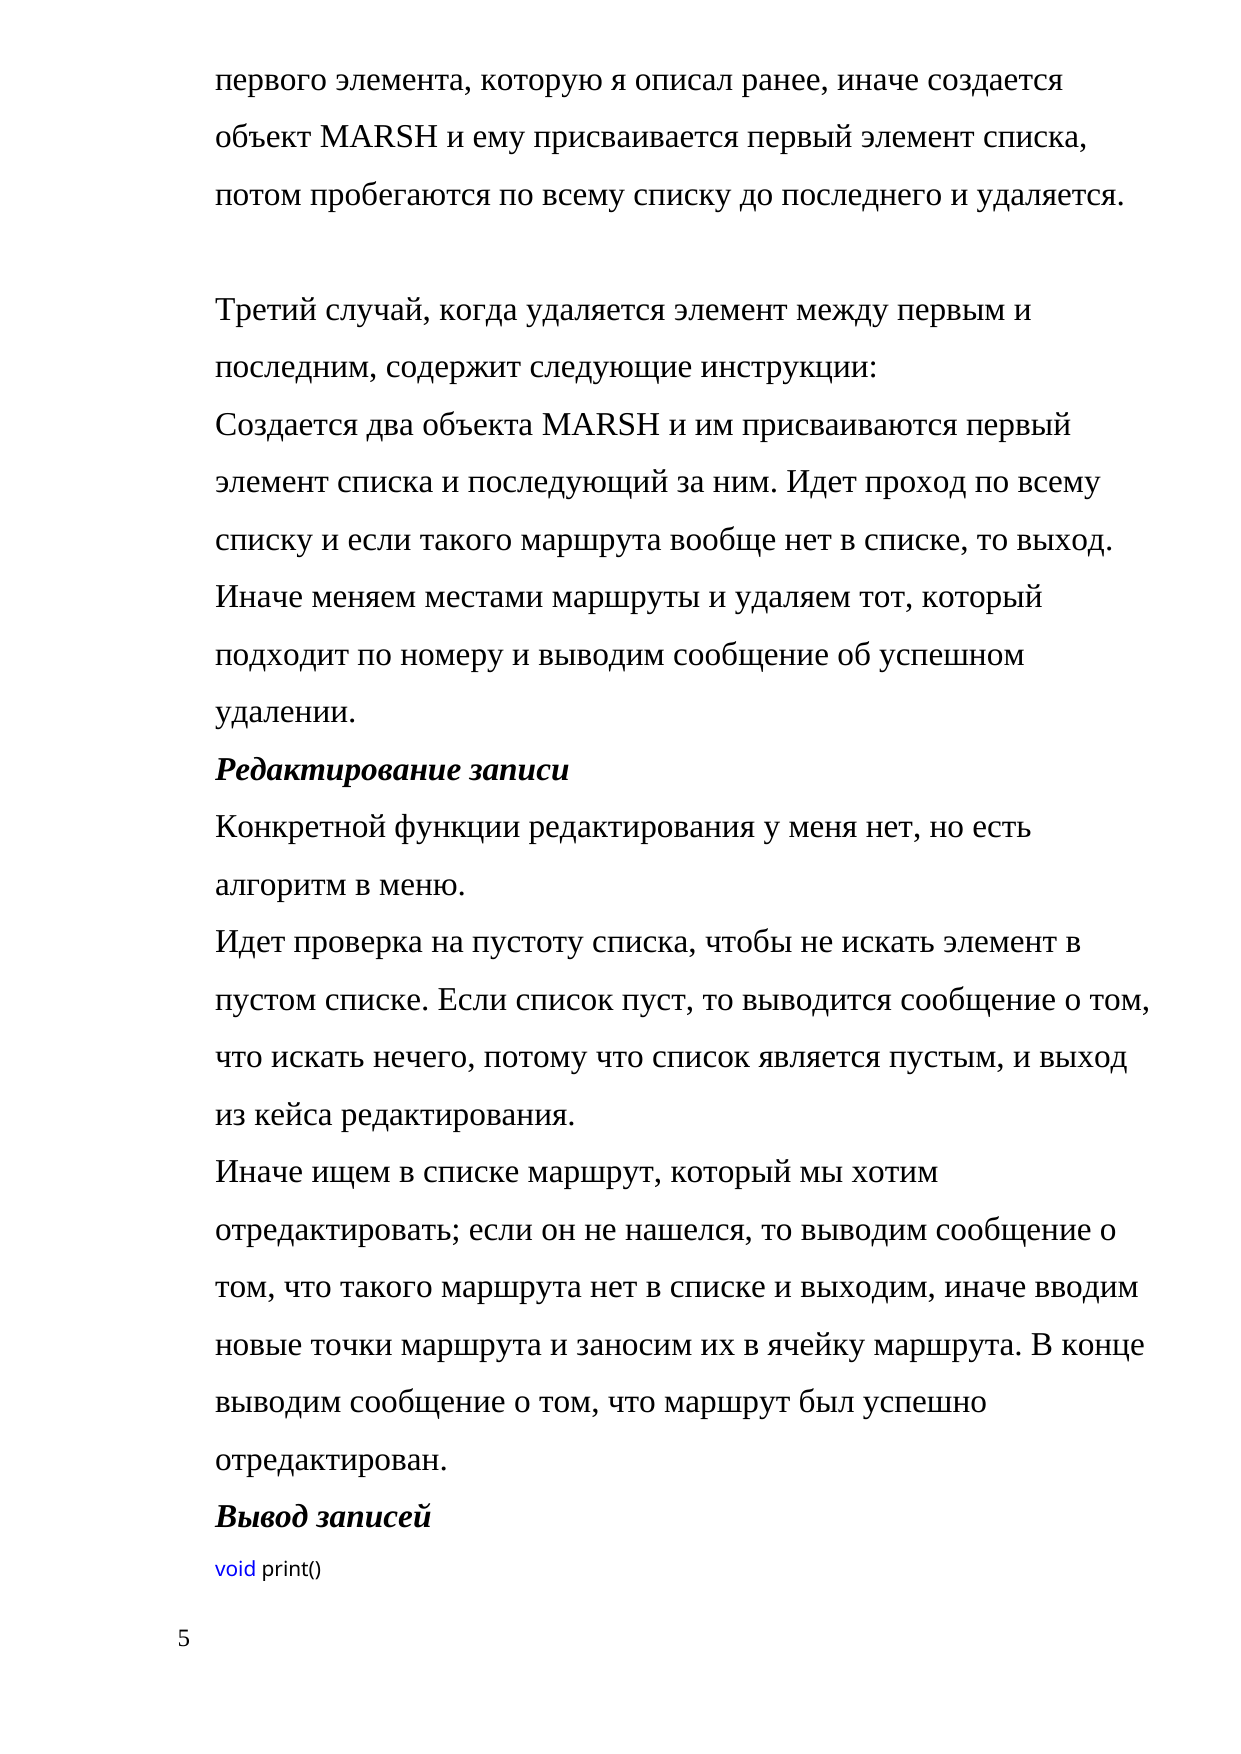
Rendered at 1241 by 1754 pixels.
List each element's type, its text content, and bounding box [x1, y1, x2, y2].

text void print() [215, 1554, 1152, 1582]
text Третий случай, когда удаляется элемент между первым и последним, содержит следующие инструкции: [215, 289, 1152, 385]
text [215, 59, 1152, 212]
text Идет проверка на пустоту списка, чтобы не искать элемент в пустом списке. Если список пуст, то выводится сообщение о том, что искать нечего, потому что список является пустым, и выход из кейса редактирования. [215, 922, 1152, 1132]
text Редактирование записи [215, 749, 1152, 787]
text Иначе ищем в списке маршрут, который мы хотим отредактировать; если он не нашелся, то выводим сообщение о том, что такого маршрута нет в списке и выходим, иначе вводим новые точки маршрута и заносим их в ячейку маршрута. В конце выводим сообщение о том, что маршрут был успешно отредактирован. [215, 1152, 1152, 1477]
text Создается два объекта MARSH и им присваиваются первый элемент списка и последующий за ним. Идет проход по всему списку и если такого маршрута вообще нет в списке, то выход. [215, 404, 1152, 557]
text Вывод записей [215, 1497, 1152, 1535]
text Конкретной функции редактирования у меня нет, но есть алгоритм в меню. [215, 807, 1152, 902]
text Иначе меняем местами маршруты и удаляем тот, который подходит по номеру и выводим сообщение об успешном удалении. [215, 577, 1152, 730]
